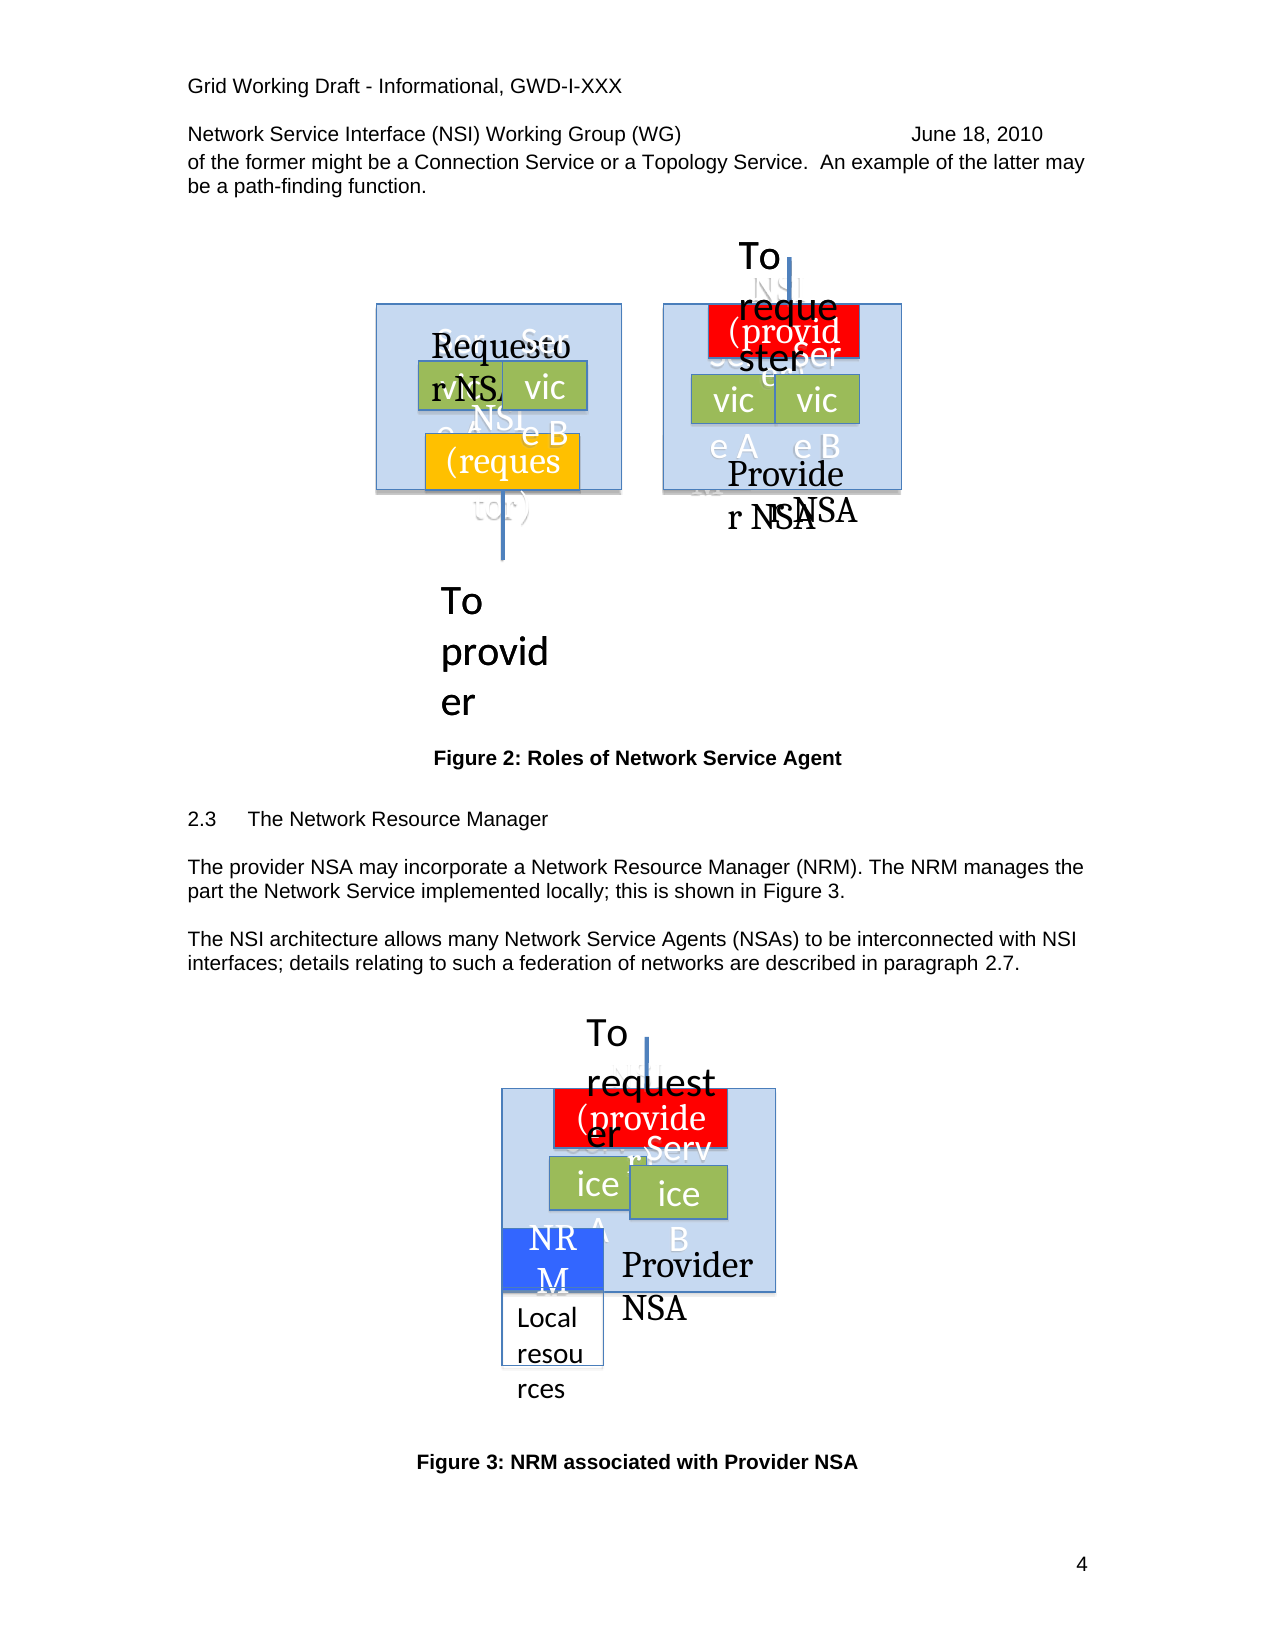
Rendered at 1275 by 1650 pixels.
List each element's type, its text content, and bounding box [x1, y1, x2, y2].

text The provider NSA may incorporate a Network Resource Manager (NRM). The NRM manages the part the Network Service implemented locally; this is shown in Figure 3. [187, 854, 1087, 902]
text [187, 150, 1087, 198]
text Figure 2: Roles of Network Service Agent [187, 746, 1087, 770]
subtitle The Network Resource Manager [187, 807, 1087, 831]
text The NSI architecture allows many Network Service Agents (NSAs) to be interconnected with NSI interfaces; details relating to such a federation of networks are described in paragraph 2.7. [187, 926, 1087, 974]
